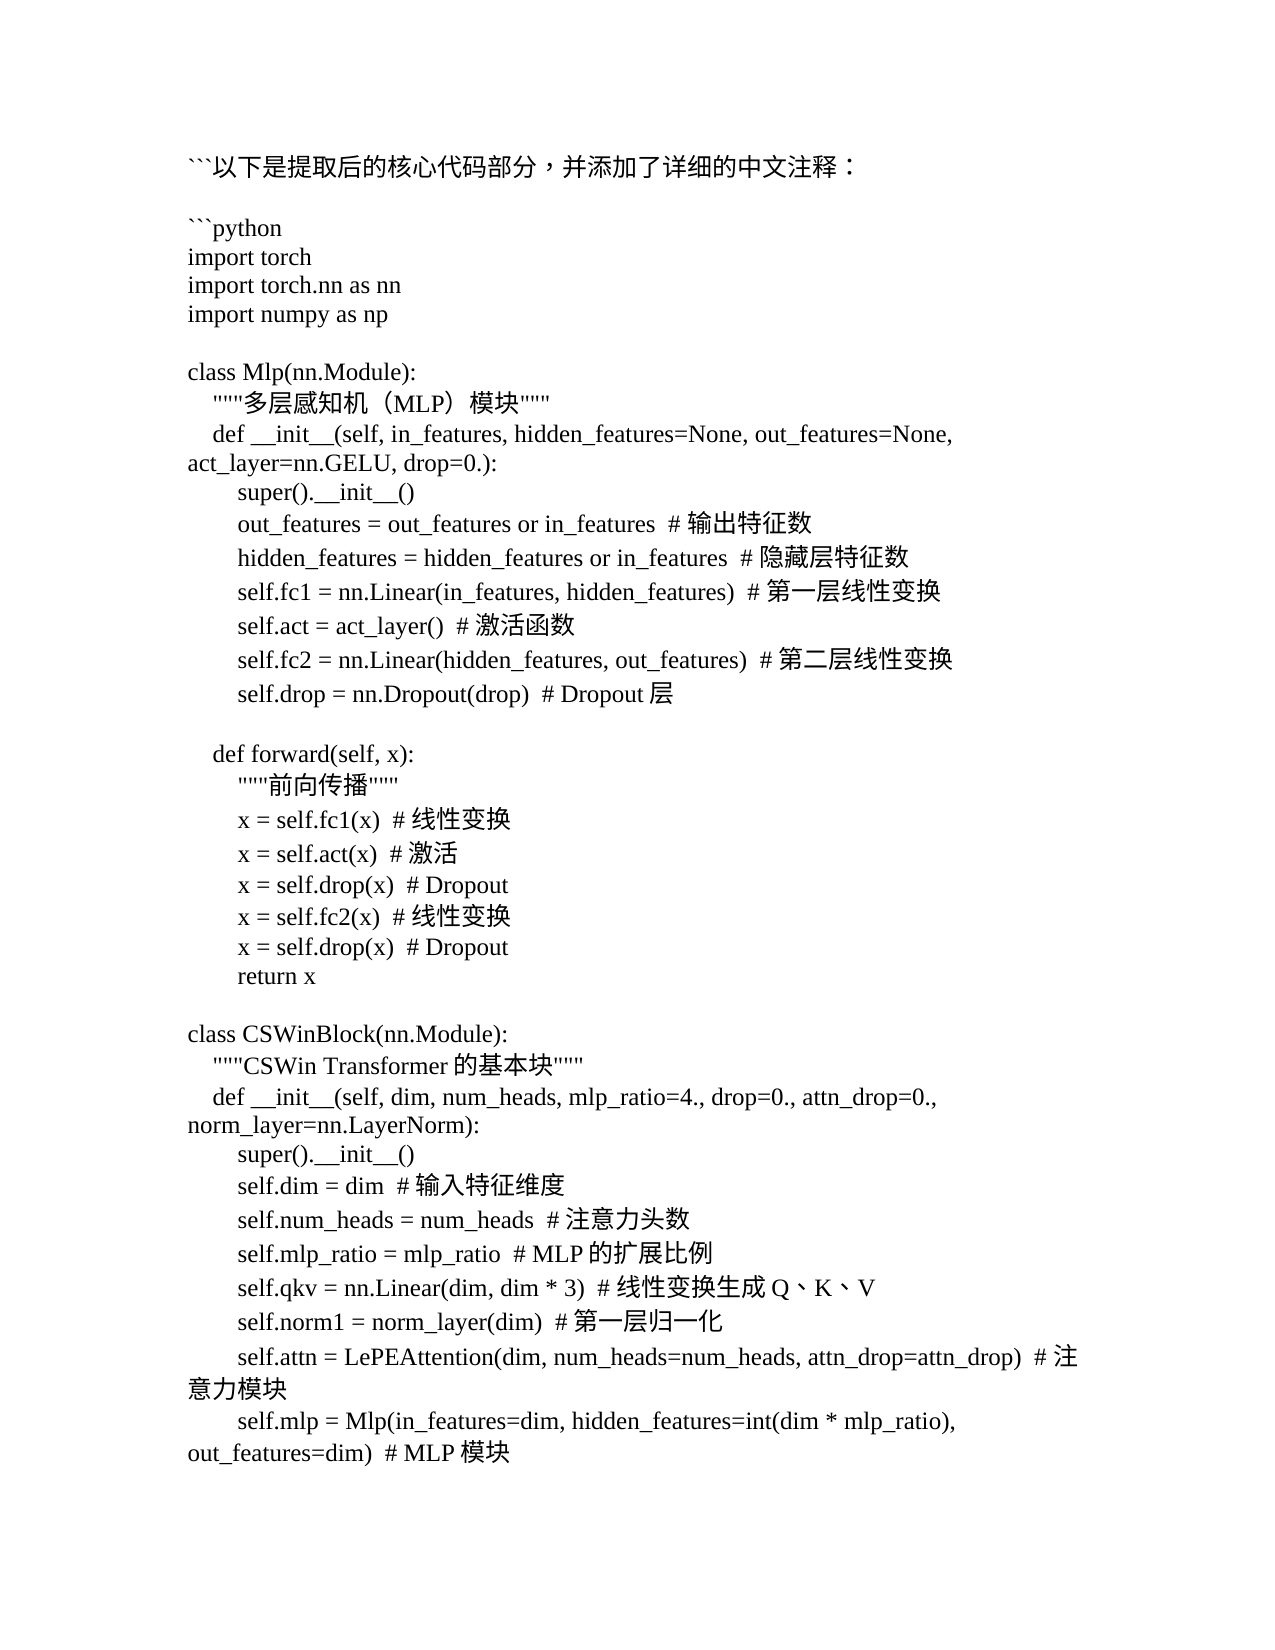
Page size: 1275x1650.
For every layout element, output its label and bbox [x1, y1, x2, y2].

text [187, 150, 1087, 1469]
